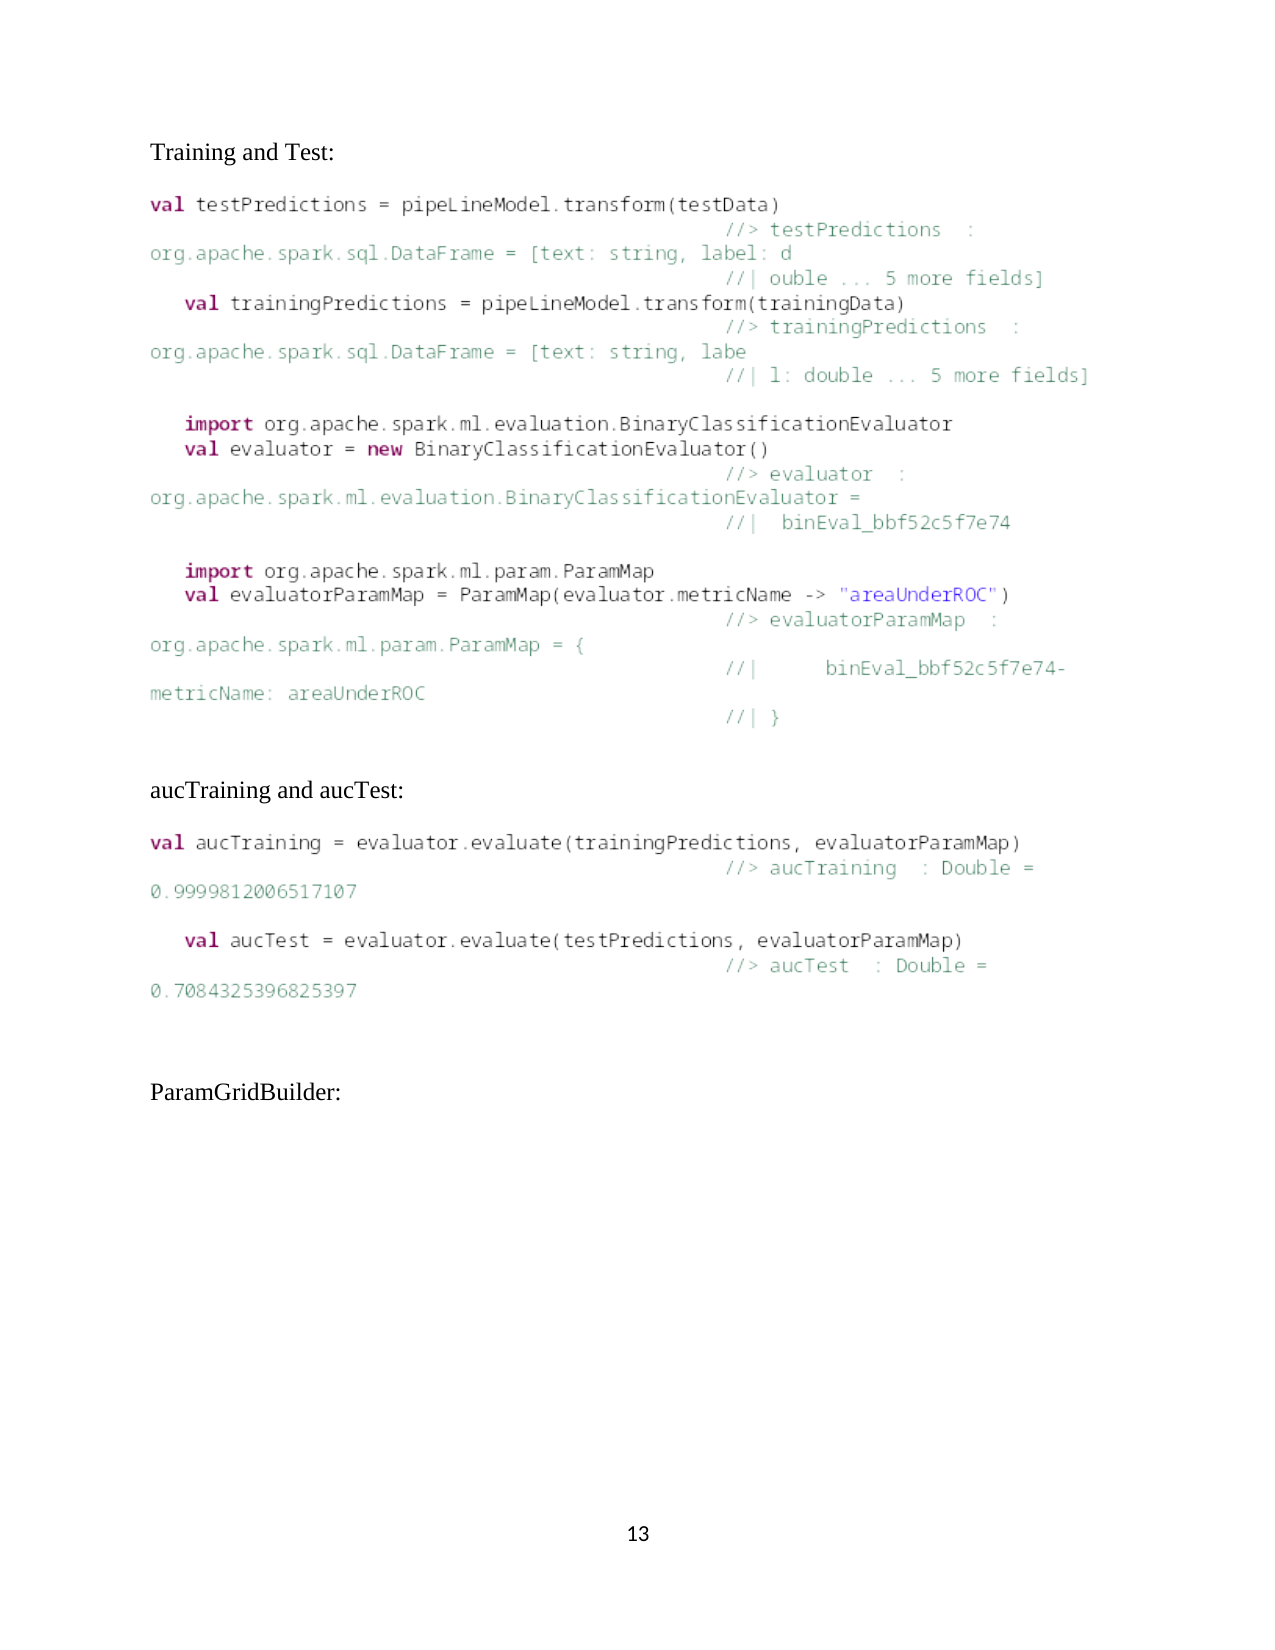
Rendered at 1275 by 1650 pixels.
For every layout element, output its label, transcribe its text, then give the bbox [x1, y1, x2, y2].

text ParamGridBuilder: [150, 1077, 1125, 1105]
text aucTraining and aucTest: [150, 775, 1125, 804]
text Training and Test: [150, 137, 1125, 166]
